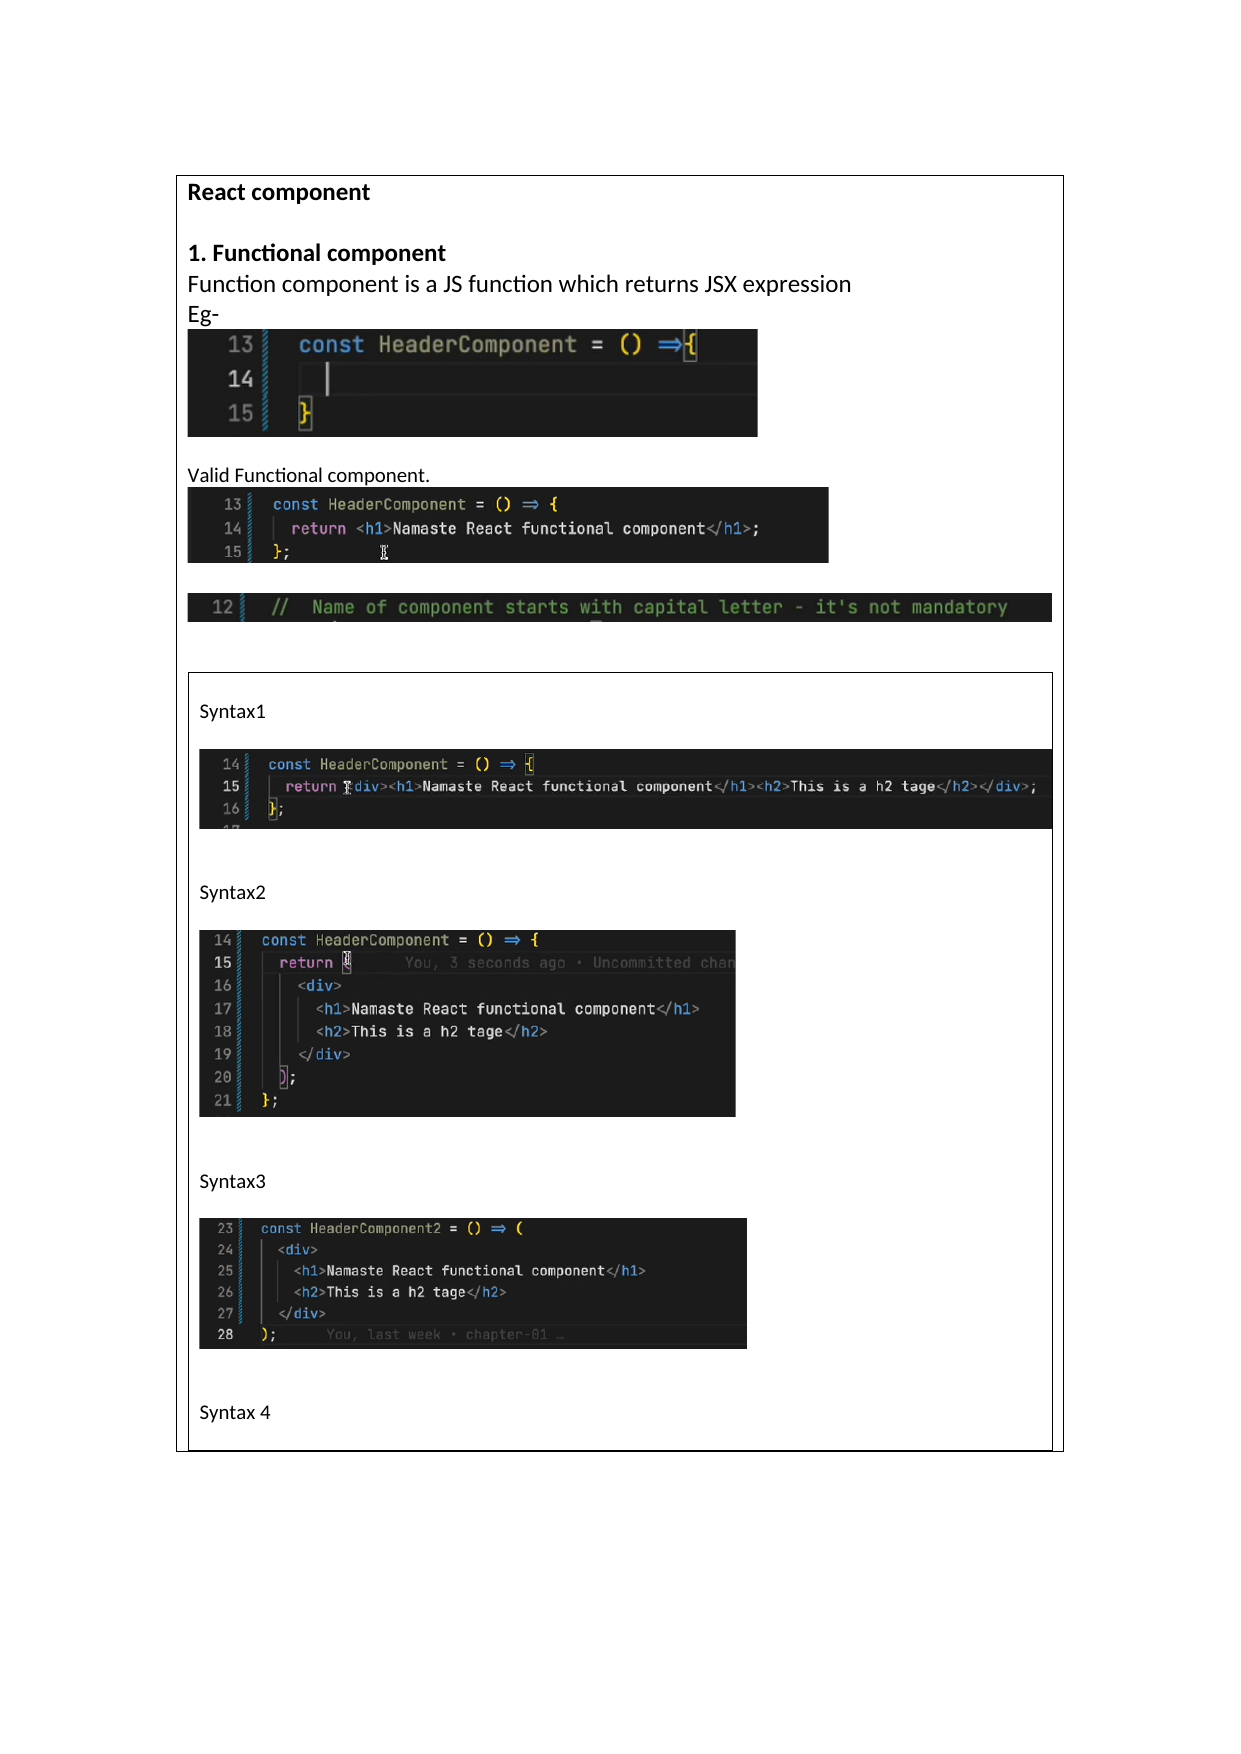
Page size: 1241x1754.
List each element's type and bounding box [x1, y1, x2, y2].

picture [187, 593, 1052, 622]
table_header [177, 176, 1063, 1451]
picture [187, 329, 758, 437]
picture [199, 1218, 747, 1349]
picture [187, 487, 829, 563]
picture [199, 930, 736, 1117]
picture [199, 749, 1053, 829]
